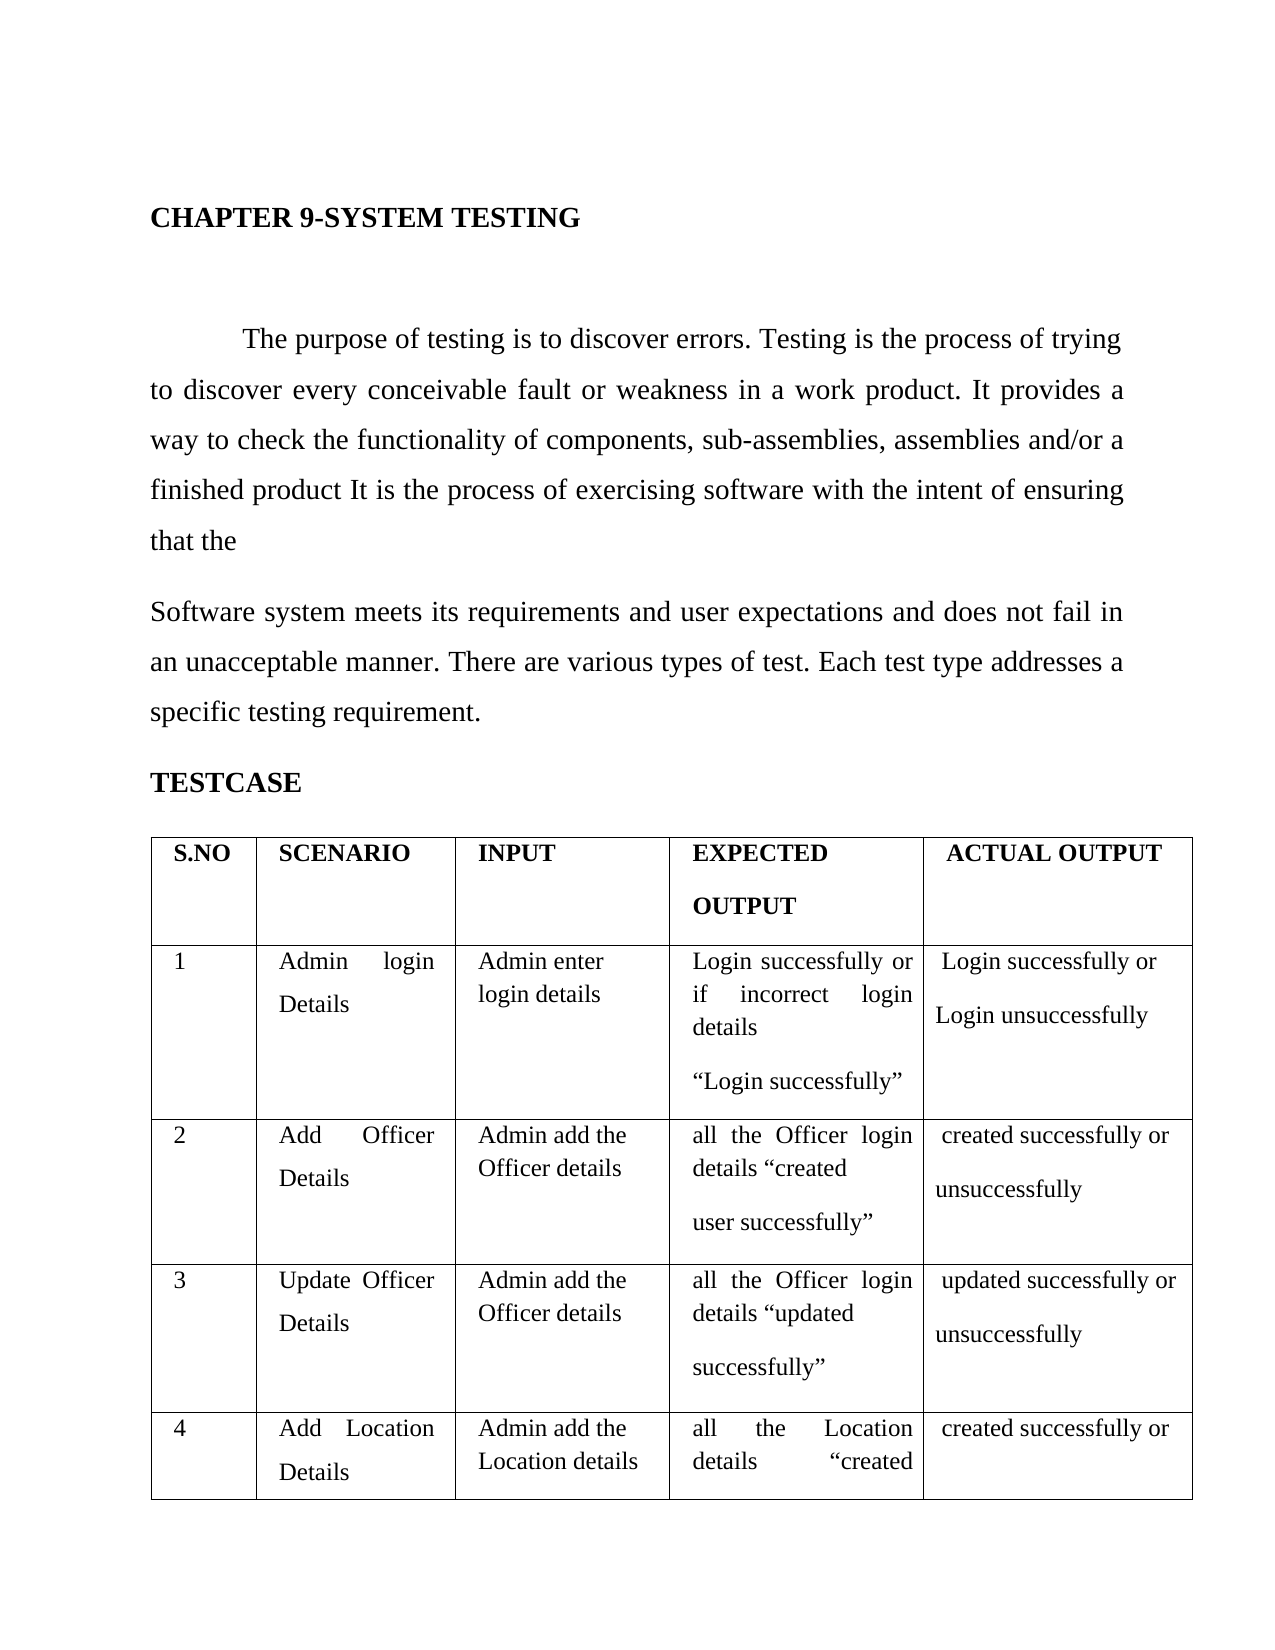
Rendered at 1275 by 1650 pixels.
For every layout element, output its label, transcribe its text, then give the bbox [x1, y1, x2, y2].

table_header INPUT [456, 838, 669, 945]
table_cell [670, 1413, 923, 1499]
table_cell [456, 1413, 669, 1499]
table_cell Add Officer Details [257, 1120, 455, 1264]
table_cell Login successfully or if incorrect login details “Login successfully” [670, 946, 923, 1119]
table_header SCENARIO [257, 838, 455, 945]
table_header EXPECTED OUTPUT [670, 838, 923, 945]
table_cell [257, 1413, 455, 1499]
table_cell 4 [152, 1413, 256, 1499]
subtitle CHAPTER 9-SYSTEM TESTING [150, 200, 1125, 233]
table_cell Login successfully or Login unsuccessfully [924, 946, 1192, 1119]
table_cell Admin add the Officer details [456, 1265, 669, 1412]
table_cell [924, 1413, 1192, 1499]
table_header S.NO [152, 838, 256, 945]
table_cell 1 [152, 946, 256, 1119]
table_cell Update Officer Details [257, 1265, 455, 1412]
table_cell Admin enter login details [456, 946, 669, 1119]
table_header ACTUAL OUTPUT [924, 838, 1192, 945]
text Software system meets its requirements and user expectations and does not fail in an unacceptable manner. There are various types of test. Each test type addresses a specific testing requirement. [150, 594, 1125, 728]
table_cell 2 [152, 1120, 256, 1264]
table_cell all the Officer login details “created user successfully” [670, 1120, 923, 1264]
table_cell updated successfully or unsuccessfully [924, 1265, 1192, 1412]
table_cell Admin login Details [257, 946, 455, 1119]
table_cell created successfully or unsuccessfully [924, 1120, 1192, 1264]
table_cell 3 [152, 1265, 256, 1412]
table_cell all the Officer login details “updated successfully” [670, 1265, 923, 1412]
table_cell Admin add the Officer details [456, 1120, 669, 1264]
text The purpose of testing is to discover errors. Testing is the process of trying to discover every conceivable fault or weakness in a work product. It provides a way to check the functionality of components, sub-assemblies, assemblies and/or a finished product It is the process of exercising software with the intent of ensuring that the [150, 321, 1125, 556]
text TESTCASE [150, 766, 1125, 799]
